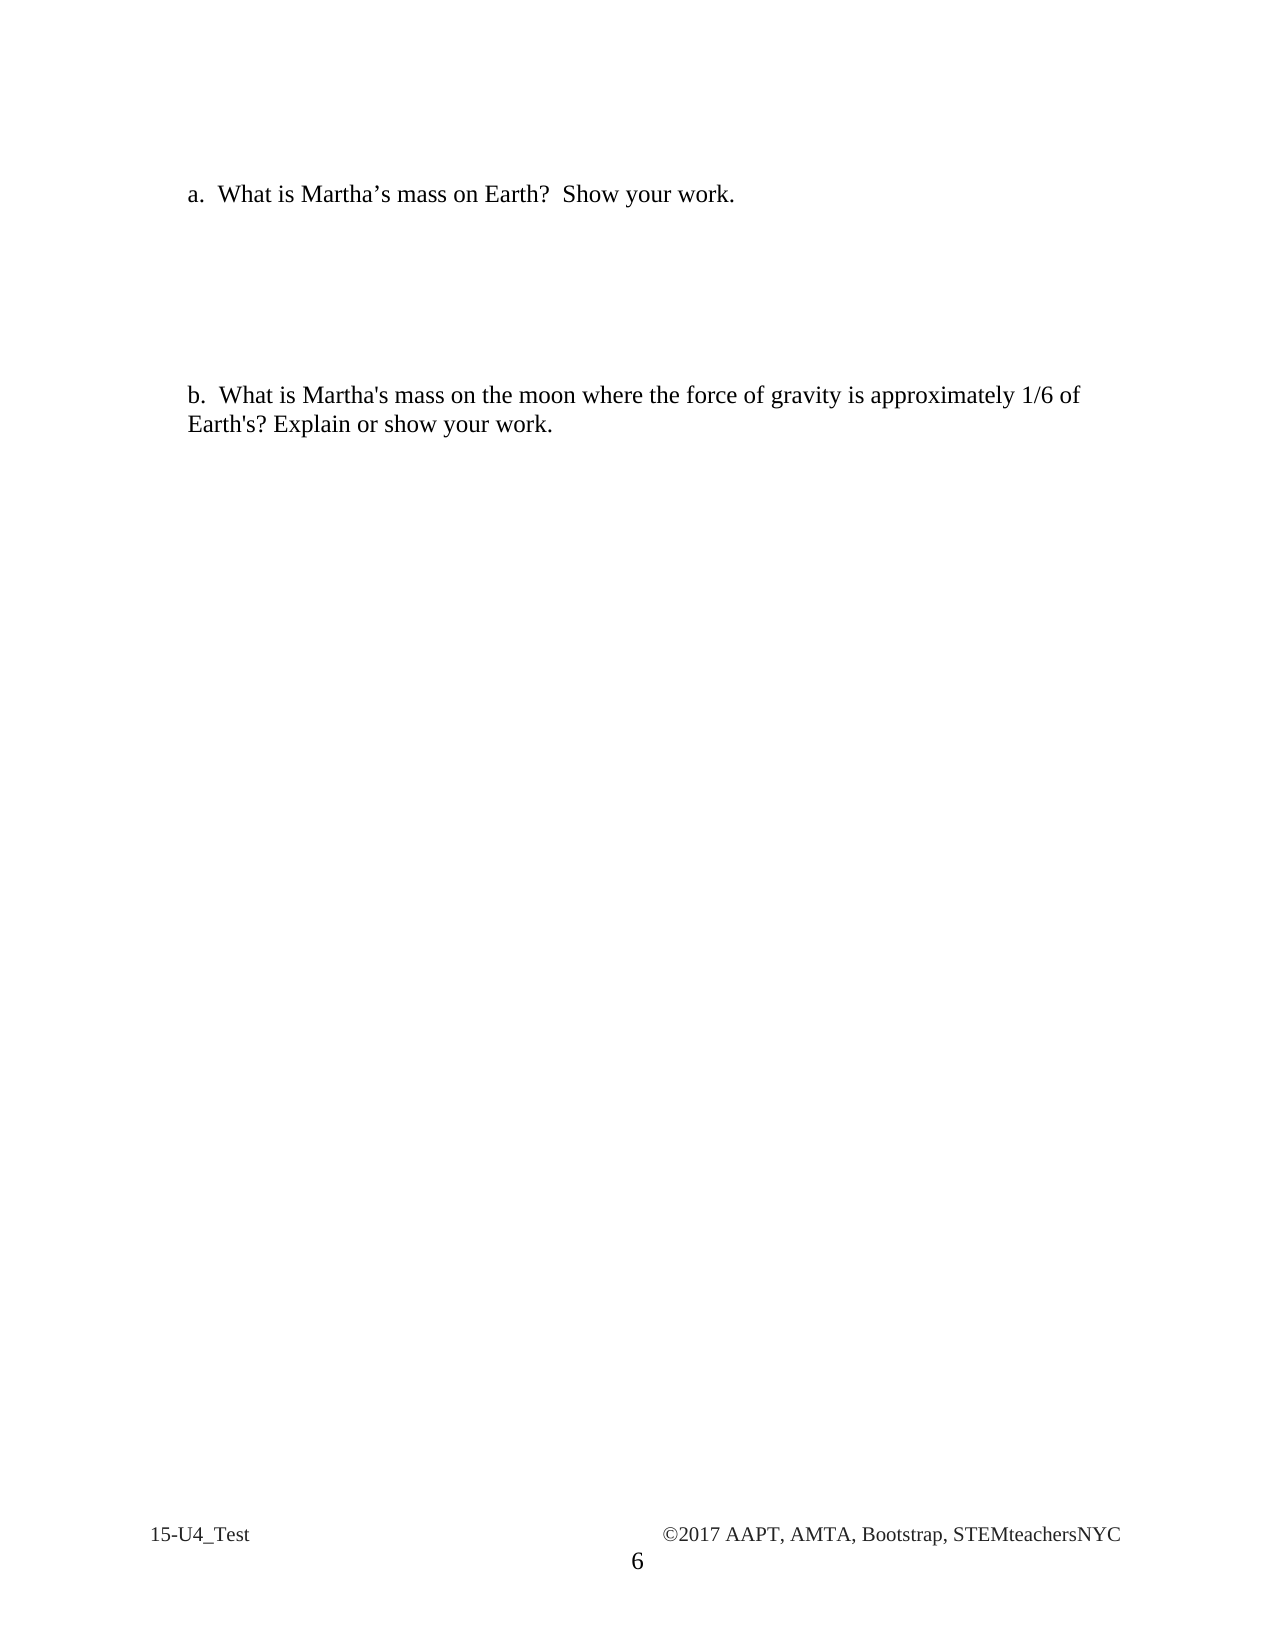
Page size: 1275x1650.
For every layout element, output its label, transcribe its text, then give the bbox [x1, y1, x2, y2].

text a. What is Martha’s mass on Earth? Show your work. [187, 179, 1125, 207]
text b. What is Martha's mass on the moon where the force of gravity is approximately 1/6 of Earth's? Explain or show your work. [187, 380, 1125, 437]
